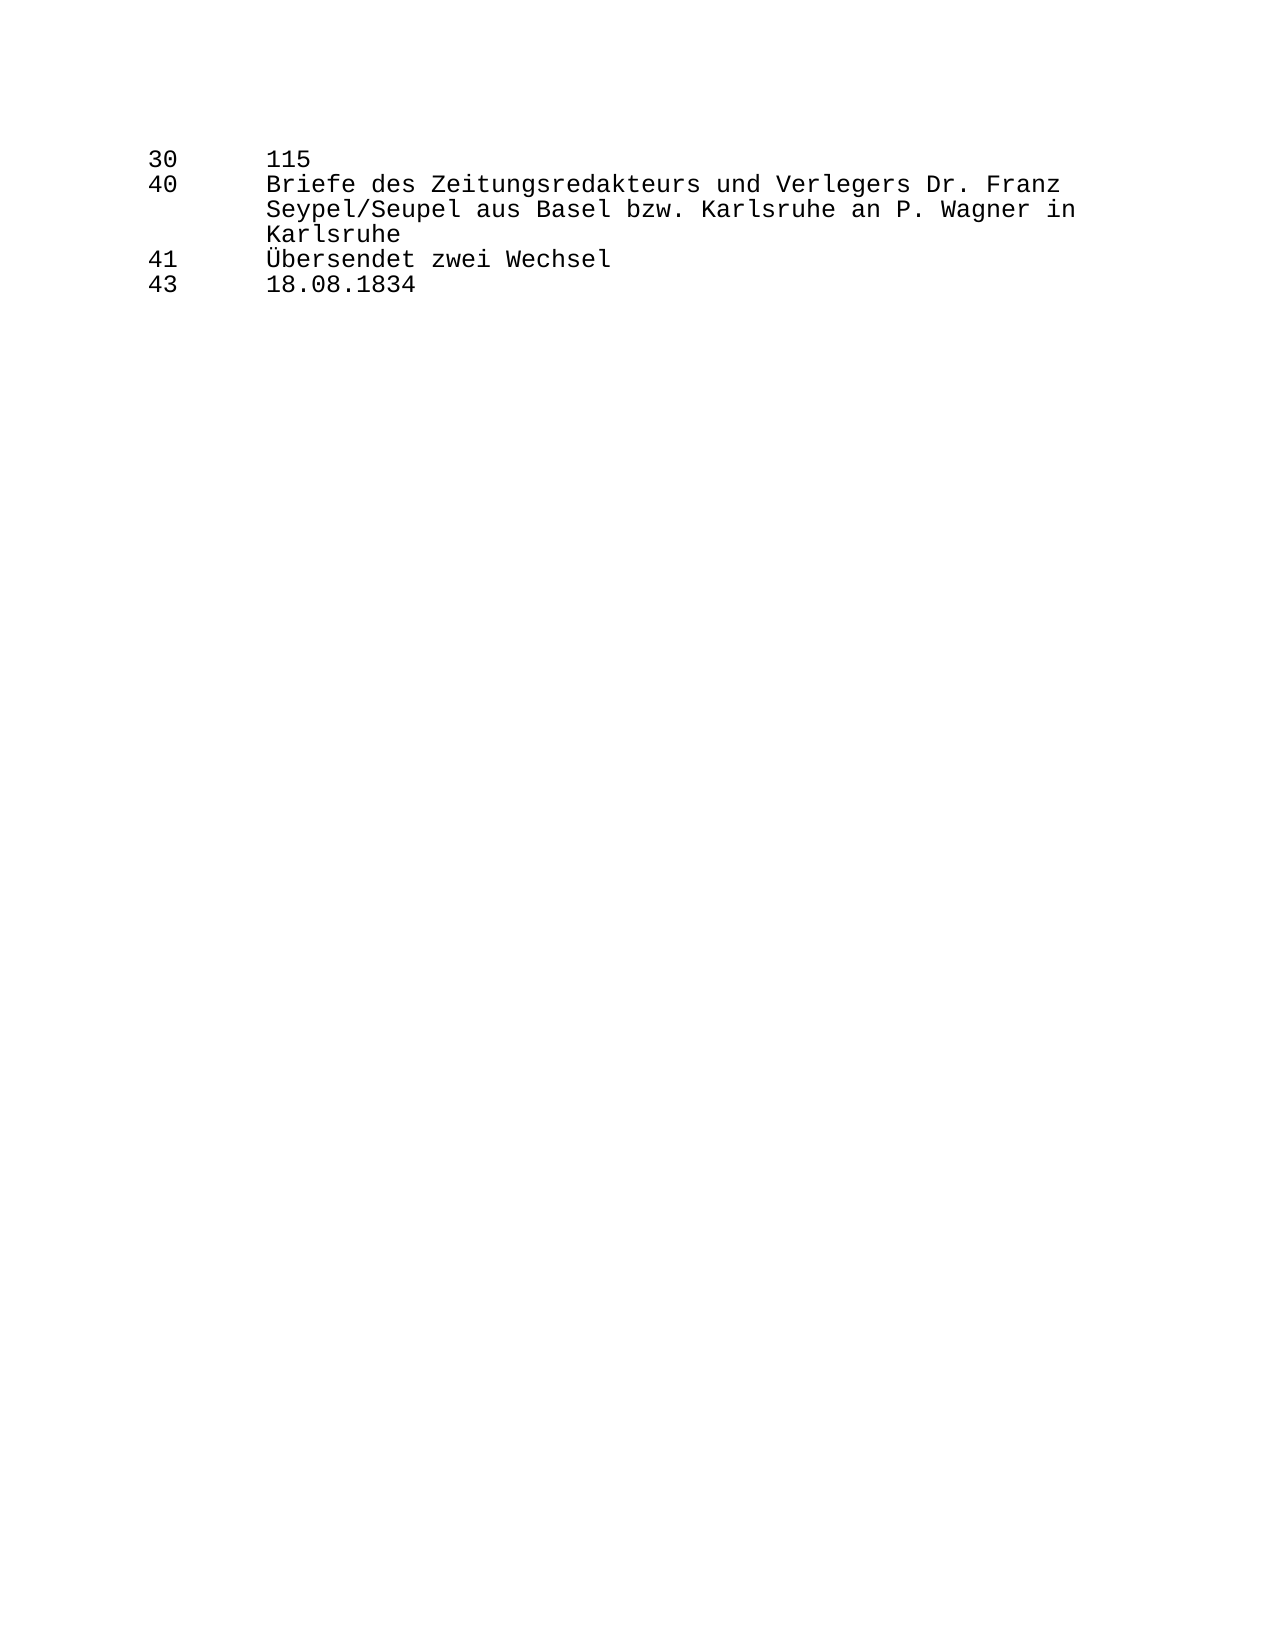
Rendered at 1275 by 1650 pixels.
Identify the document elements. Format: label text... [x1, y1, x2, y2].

text 30 115 [148, 148, 1127, 173]
text 41 Übersendet zwei Wechsel [148, 248, 1127, 273]
text 43 18.08.1834 [148, 273, 1127, 298]
text 40 Briefe des p[5{Zeitungsredakteurs und Verleger}s 4{Dr.} 2{Franz} 1{Seypel/Seupel} aus 6{o[Basel]o bzw. Karlsruhe}]p an p[2{P.} 1{Wagner} in 5{o[Karlsruhe]o}]p [148, 173, 1127, 248]
